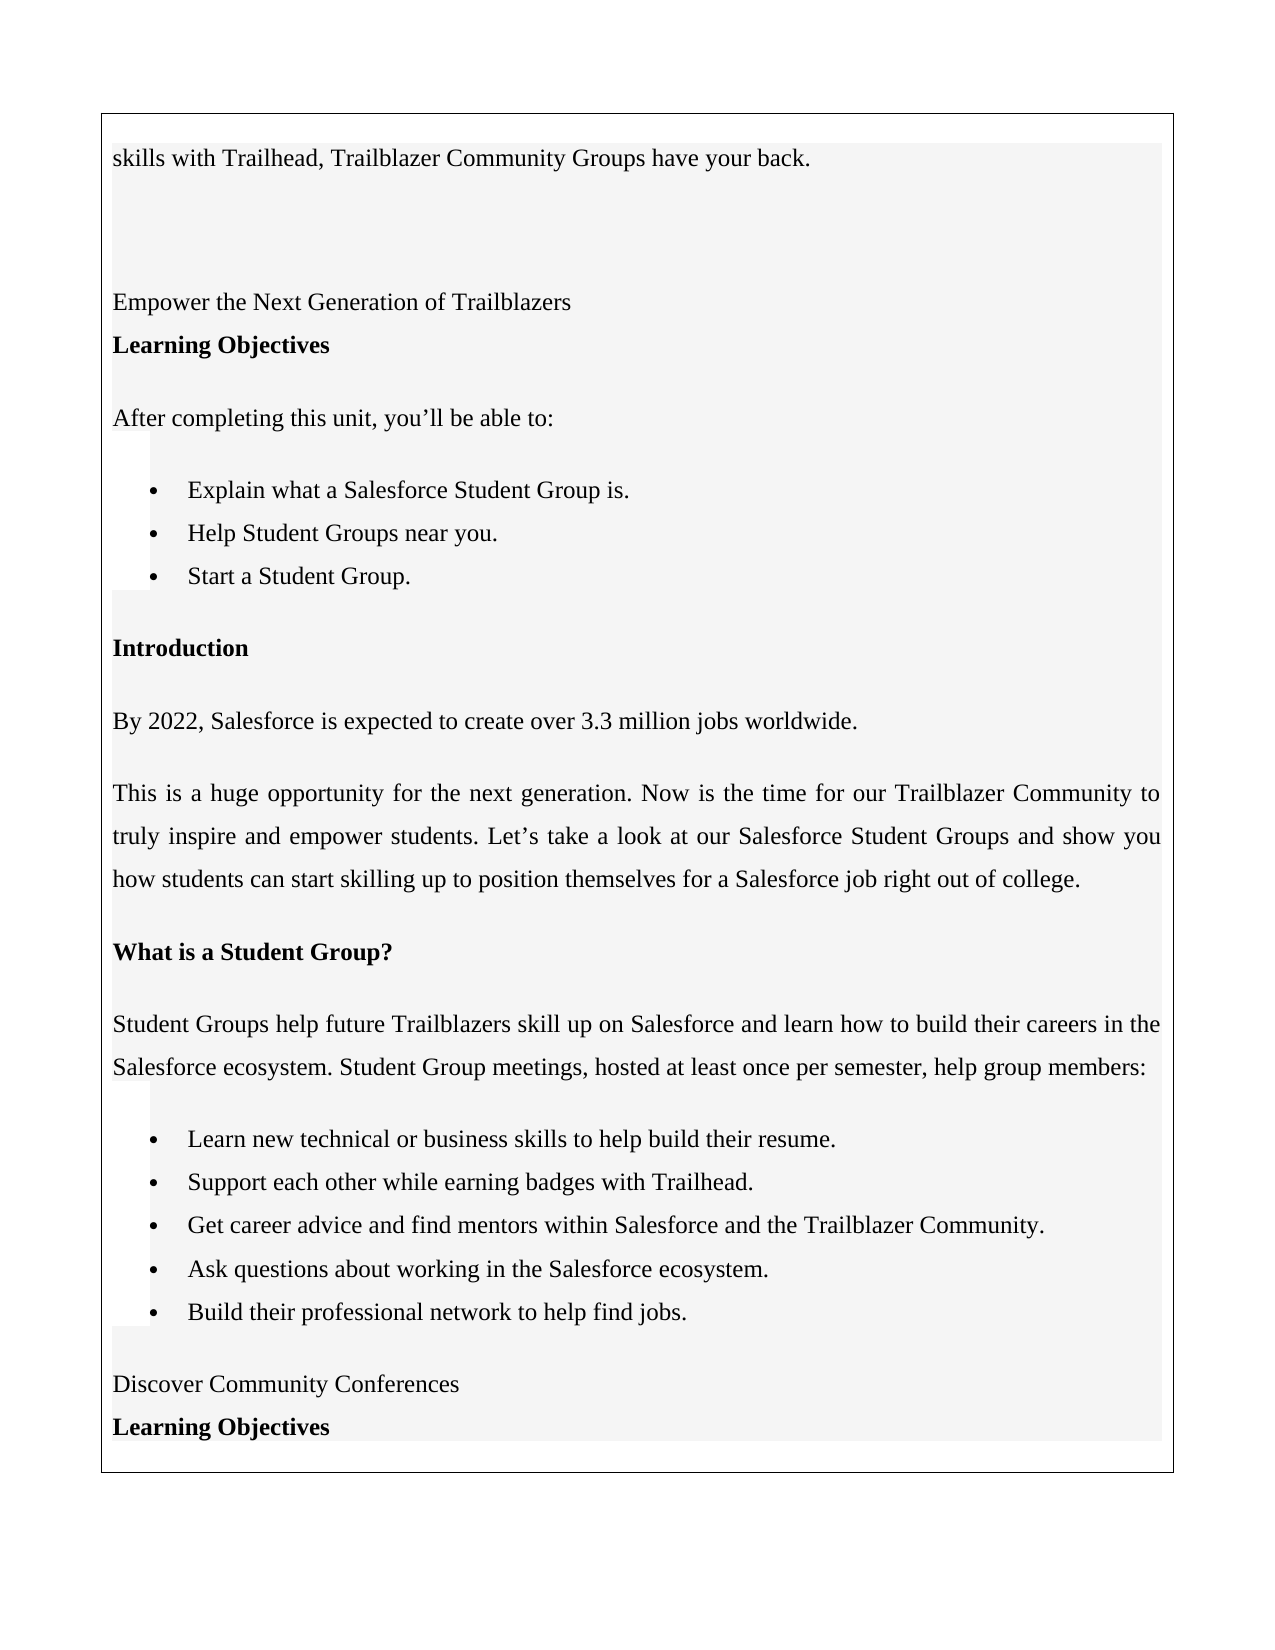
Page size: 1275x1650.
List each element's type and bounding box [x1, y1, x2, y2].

table_cell [102, 114, 1173, 1472]
